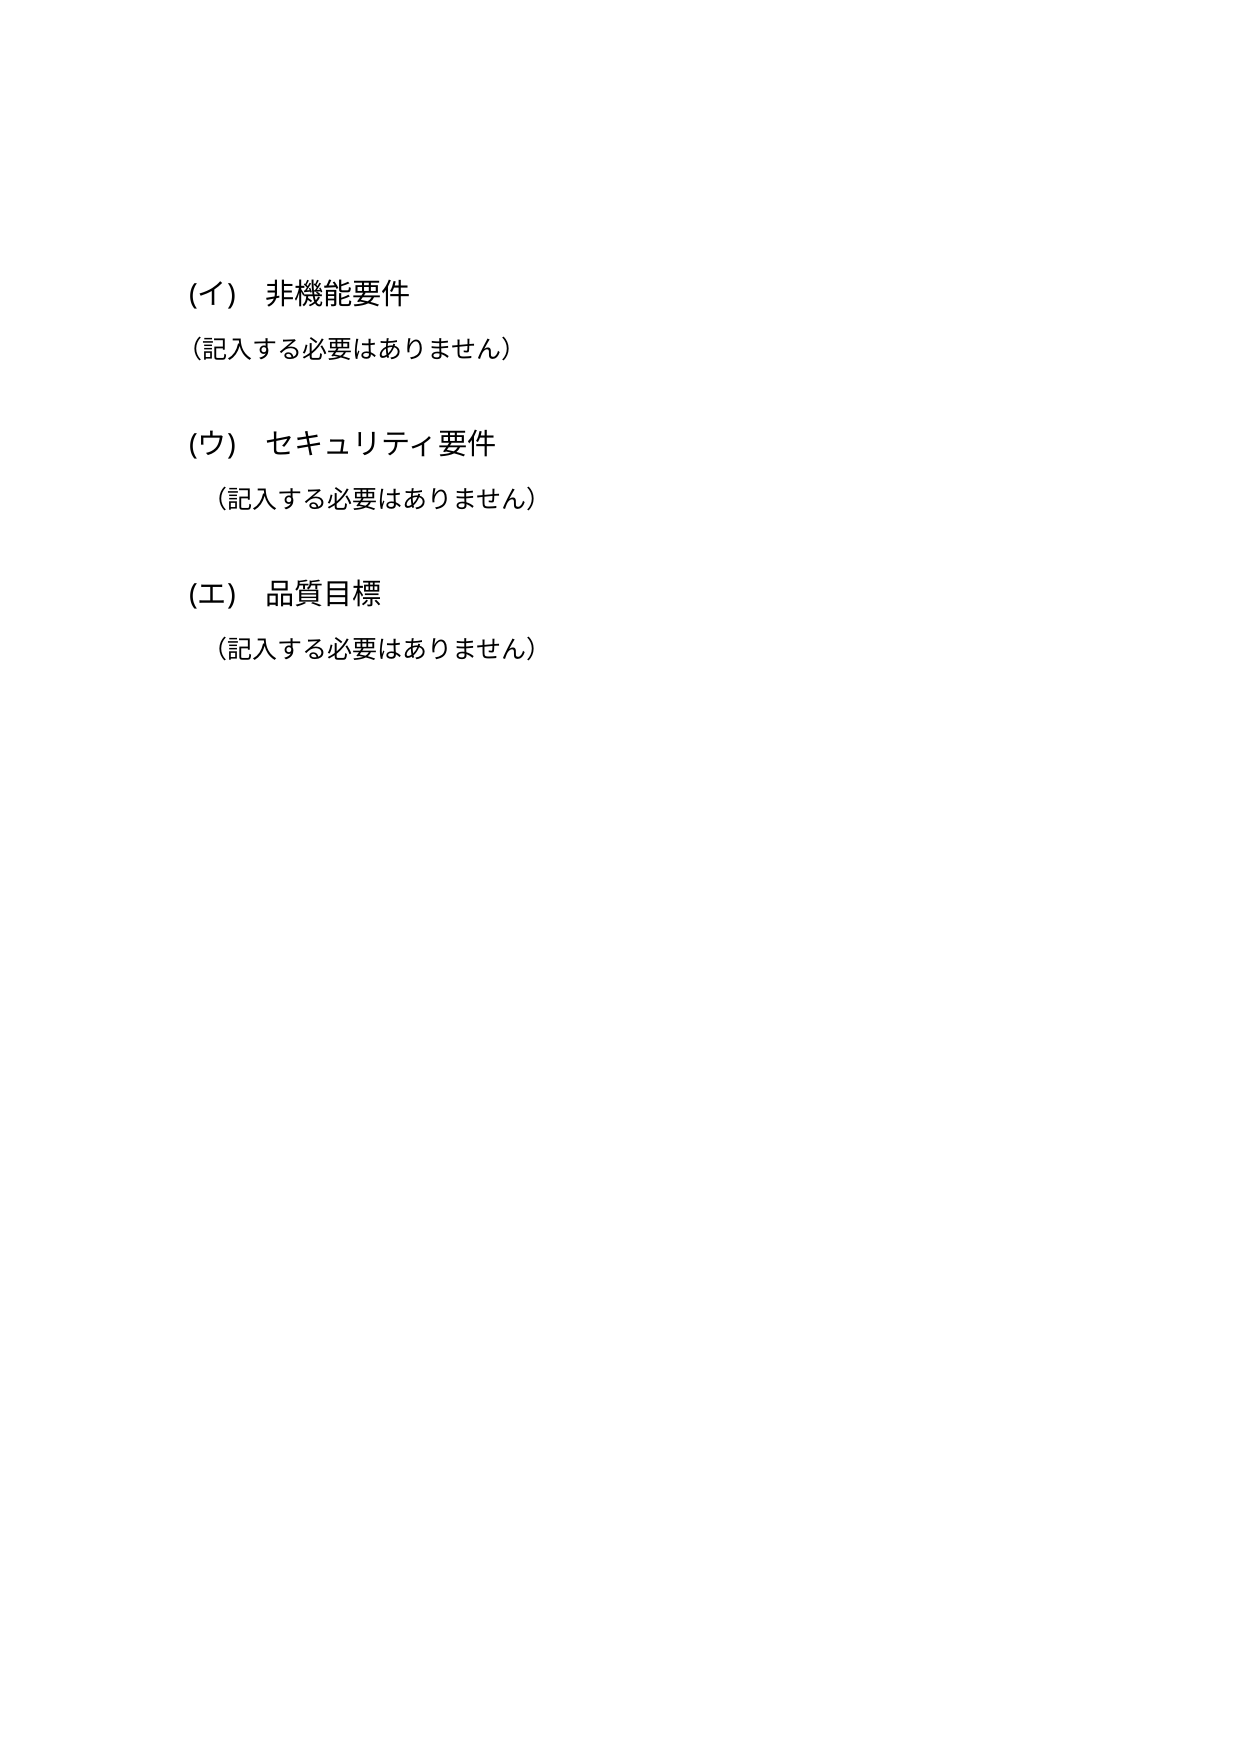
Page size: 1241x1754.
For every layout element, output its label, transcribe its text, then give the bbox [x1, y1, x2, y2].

text （記入する必要はありません） [177, 629, 1063, 667]
subtitle 品質目標 [189, 554, 1063, 629]
subtitle 非機能要件 [189, 254, 1063, 329]
subtitle （記入する必要はありません） [177, 329, 1063, 367]
text （記入する必要はありません） [177, 479, 1063, 517]
subtitle セキュリティ要件 [189, 404, 1063, 479]
